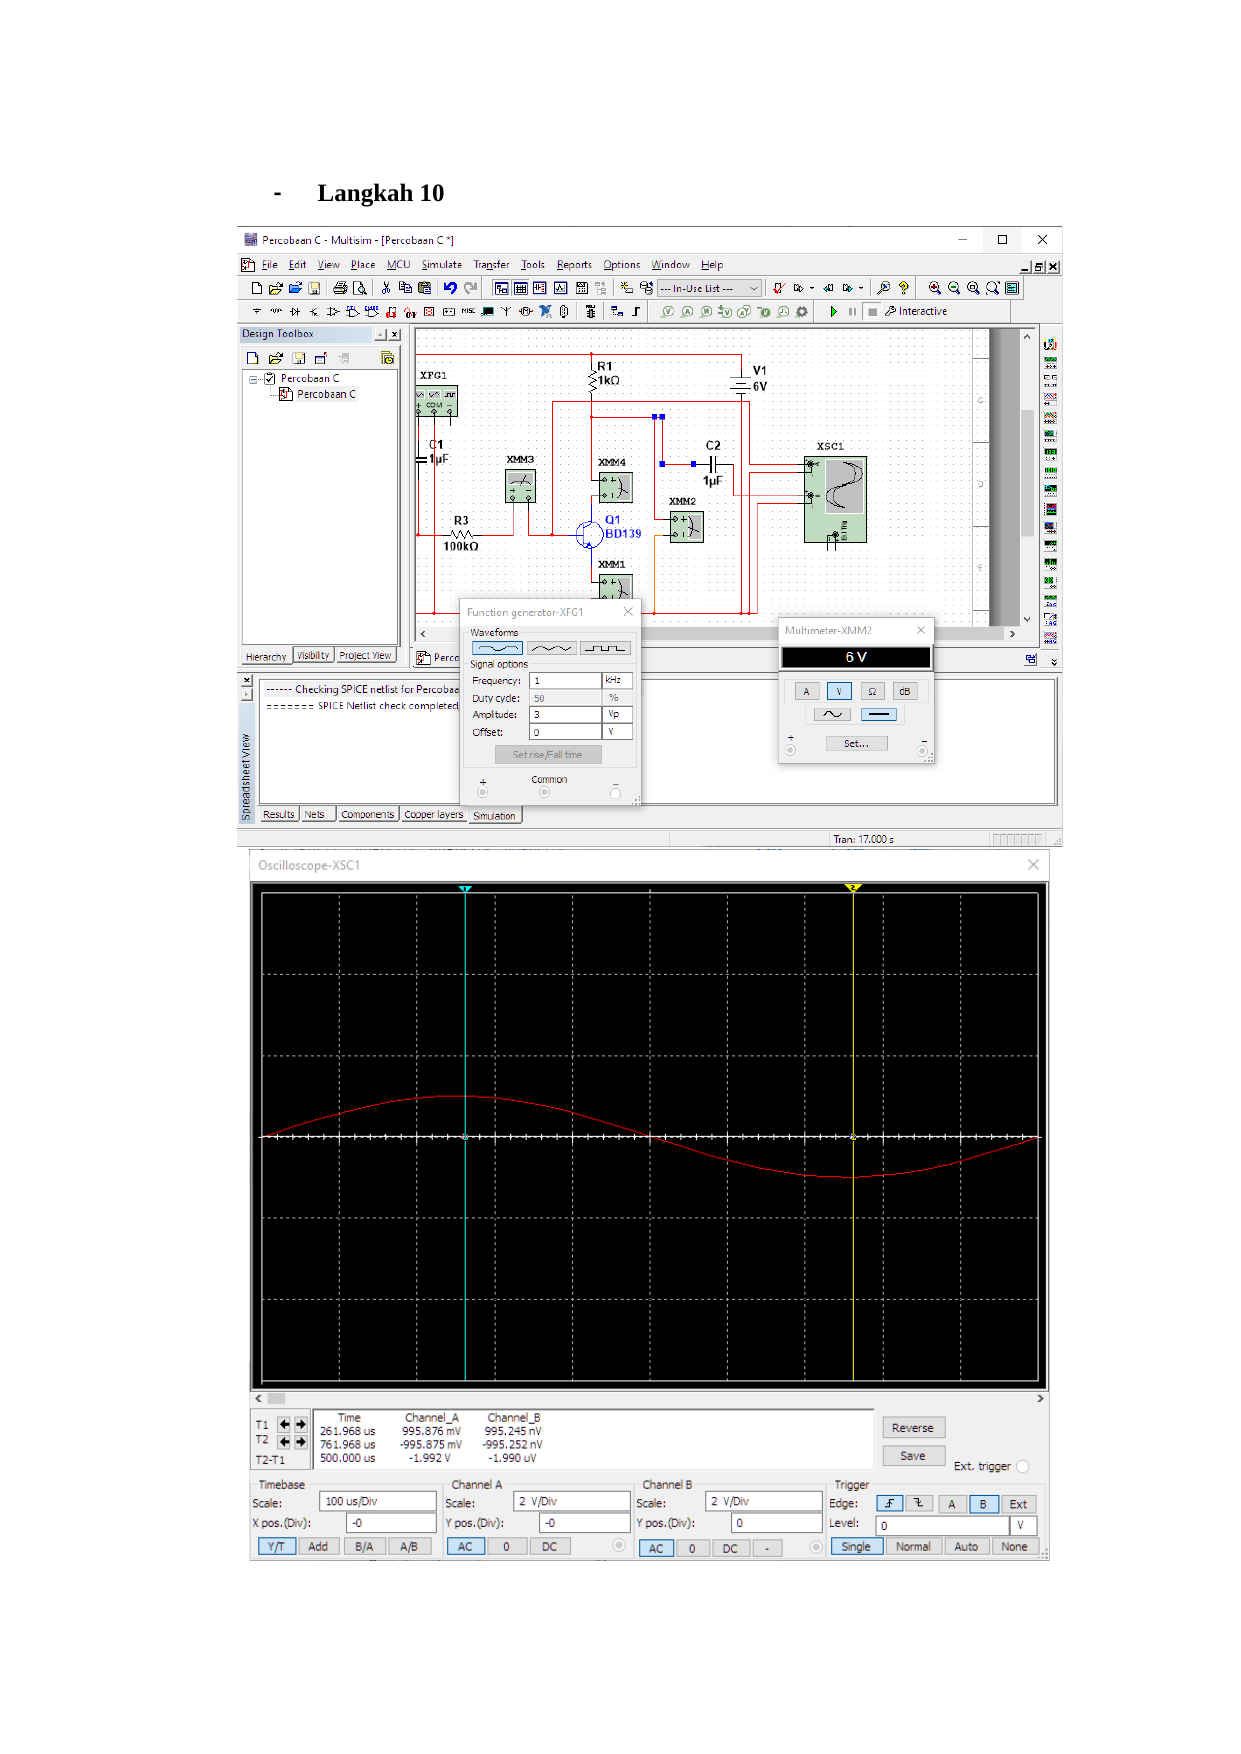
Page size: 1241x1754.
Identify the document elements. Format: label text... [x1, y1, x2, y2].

picture [237, 226, 1063, 847]
list Langkah 10 [274, 177, 1063, 208]
picture [249, 849, 1050, 1561]
